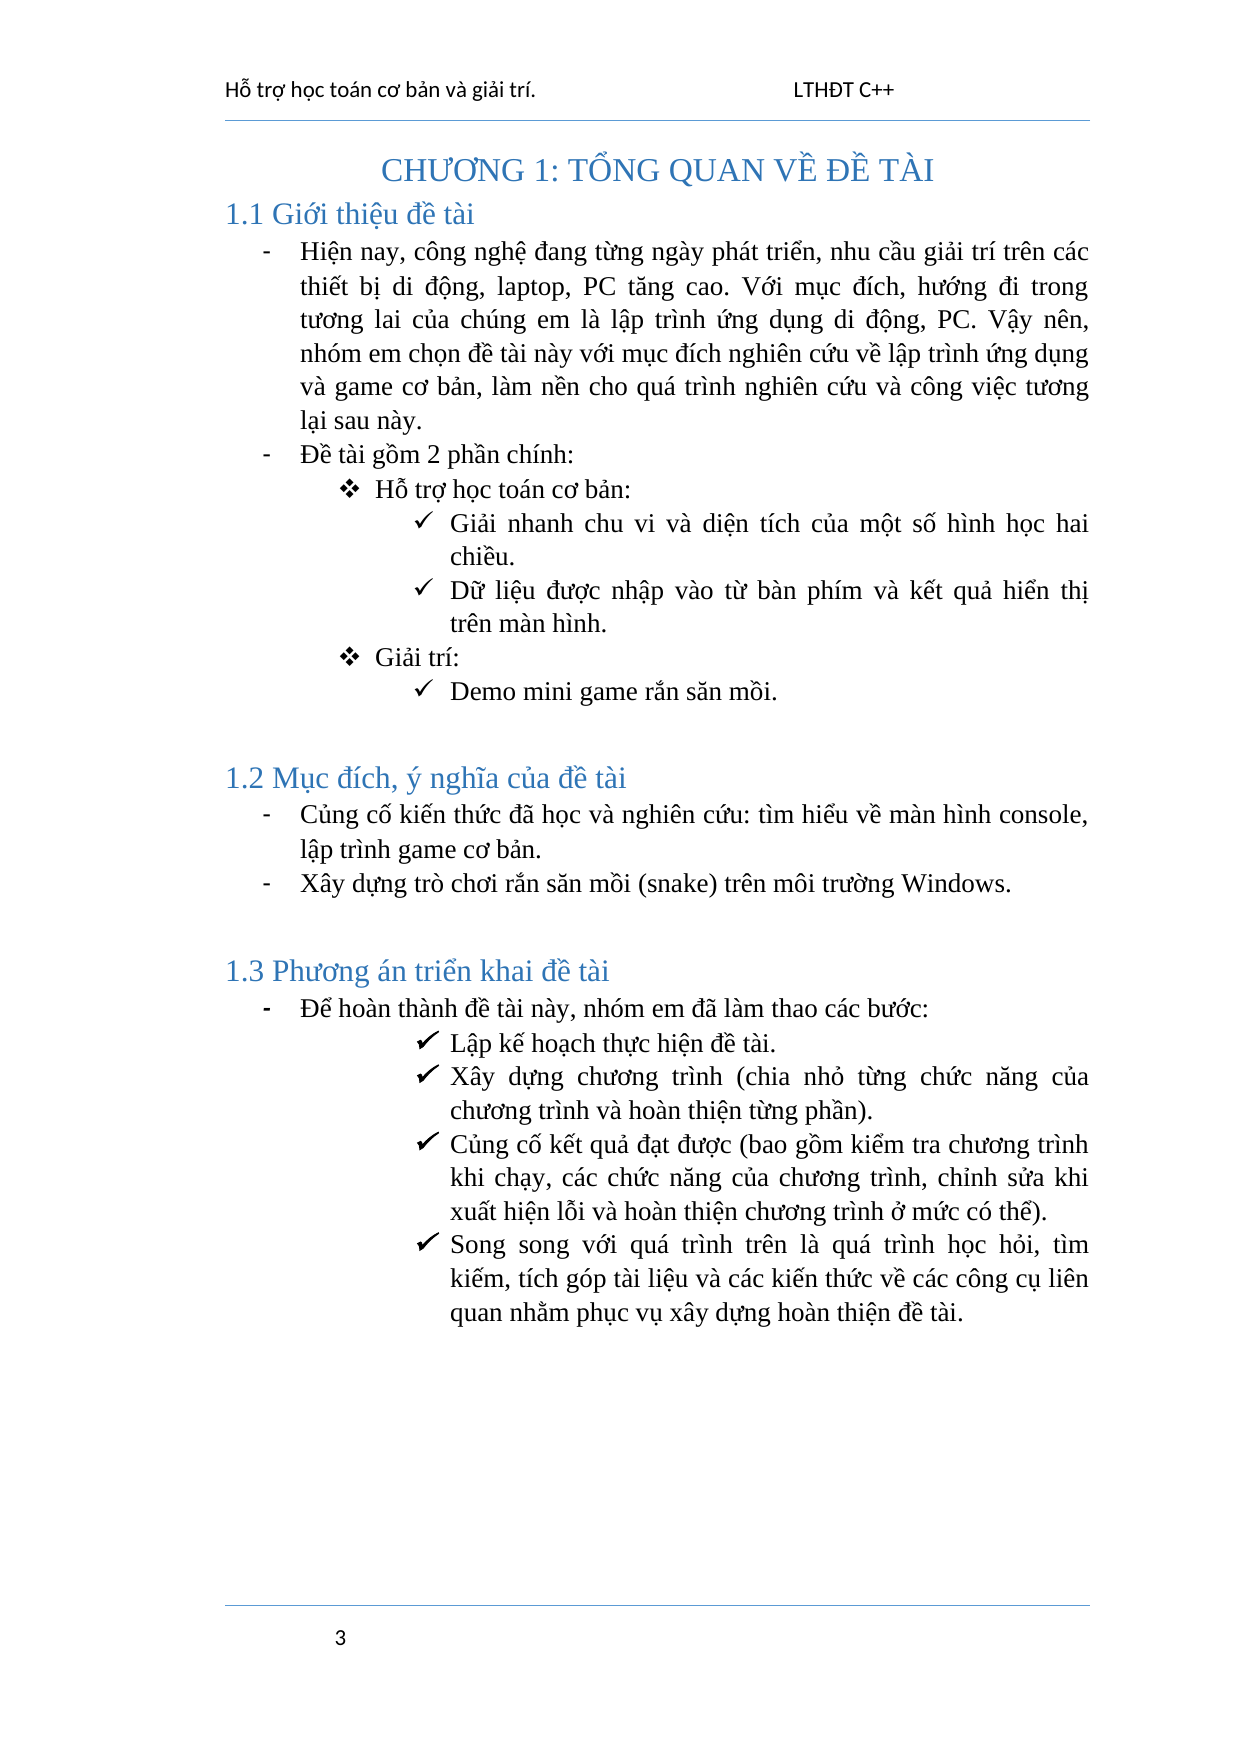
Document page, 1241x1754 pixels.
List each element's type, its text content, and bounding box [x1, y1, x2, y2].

subtitle 1.2 Mục đích, ý nghĩa của đề tài [225, 759, 1090, 795]
list Củng cố kết quả đạt được (bao gồm kiểm tra chương trình khi chạy, các chức năng của chương trình, chỉnh sửa khi xuất hiện lỗi và hoàn thiện chương trình ở mức có thể). [412, 1128, 1090, 1226]
list Hiện nay, công nghệ đang từng ngày phát triển, nhu cầu giải trí trên các thiết bị di động, laptop, PC tăng cao. Với mục đích, hướng đi trong tương lai của chúng em là lập trình ứng dụng di động, PC. Vậy nên, nhóm em chọn đề tài này với mục đích nghiên cứu về lập trình ứng dụng và game cơ bản, làm nền cho quá trình nghiên cứu và công việc tương lại sau này. [262, 234, 1090, 435]
list Củng cố kiến thức đã học và nghiên cứu: tìm hiểu về màn hình console, lập trình game cơ bản. [262, 798, 1090, 864]
list Để hoàn thành đề tài này, nhóm em đã làm thao các bước: [262, 991, 1090, 1024]
subtitle 1.3 Phương án triển khai đề tài [225, 952, 1090, 988]
list Xây dựng chương trình (chia nhỏ từng chức năng của chương trình và hoàn thiện từng phần). [412, 1061, 1090, 1125]
list Dữ liệu được nhập vào từ bàn phím và kết quả hiển thị trên màn hình. [412, 574, 1090, 639]
list Hỗ trợ học toán cơ bản: [337, 473, 1090, 504]
list Xây dựng trò chơi rắn săn mồi (snake) trên môi trường Windows. [262, 867, 1090, 899]
subtitle 1.1 Giới thiệu đề tài [225, 196, 1090, 231]
list Đề tài gồm 2 phần chính: [262, 437, 1090, 470]
list Giải trí: [337, 641, 1090, 672]
subtitle CHƯƠNG 1: TỔNG QUAN VỀ ĐỀ TÀI [225, 150, 1090, 188]
list Giải nhanh chu vi và diện tích của một số hình học hai chiều. [412, 507, 1090, 572]
list Demo mini game rắn săn mồi. [412, 675, 1090, 706]
list Song song với quá trình trên là quá trình học hỏi, tìm kiếm, tích góp tài liệu và các kiến thức về các công cụ liên quan nhằm phục vụ xây dựng hoàn thiện đề tài. [412, 1228, 1090, 1327]
list Lập kế hoạch thực hiện đề tài. [412, 1027, 1090, 1058]
